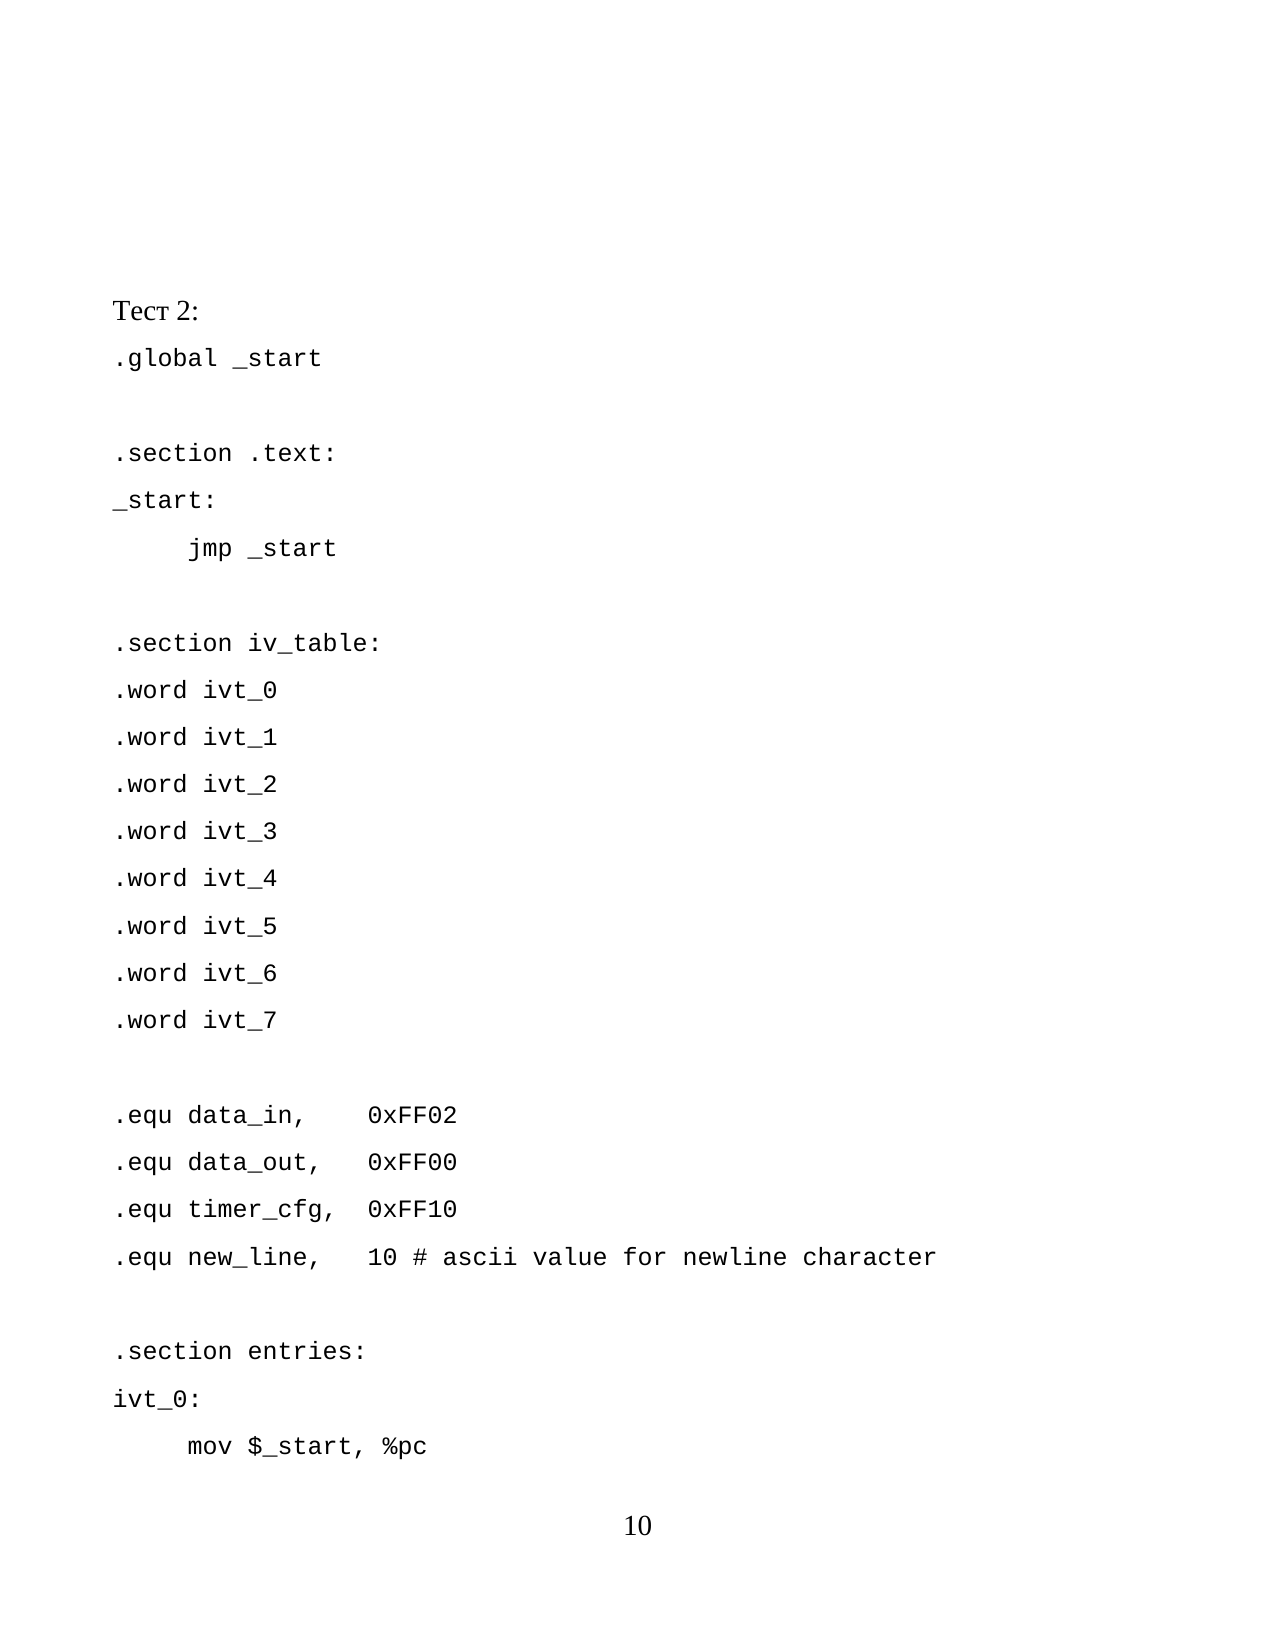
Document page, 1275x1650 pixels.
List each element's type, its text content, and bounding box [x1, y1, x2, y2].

text jmp _start [112, 535, 1162, 563]
text .section .text: [112, 441, 1162, 469]
text .word ivt_5 [112, 913, 1162, 942]
text .equ new_line, 10 # ascii value for newline character [112, 1244, 1162, 1272]
text .word ivt_0 [112, 677, 1162, 706]
text .word ivt_1 [112, 724, 1162, 753]
text .word ivt_6 [112, 960, 1162, 989]
text .equ data_in, 0xFF02 [112, 1102, 1162, 1131]
text _start: [112, 488, 1162, 516]
text mov $_start, %pc [112, 1433, 1162, 1462]
text .equ timer_cfg, 0xFF10 [112, 1197, 1162, 1225]
text .global _start [112, 346, 1162, 374]
text .word ivt_2 [112, 772, 1162, 800]
text .word ivt_4 [112, 866, 1162, 894]
text .word ivt_3 [112, 819, 1162, 847]
text .section iv_table: [112, 630, 1162, 658]
text .word ivt_7 [112, 1008, 1162, 1036]
text ivt_0: [112, 1386, 1162, 1414]
text Тест 2: [112, 293, 1162, 327]
text .equ data_out, 0xFF00 [112, 1150, 1162, 1178]
text .section entries: [112, 1339, 1162, 1367]
